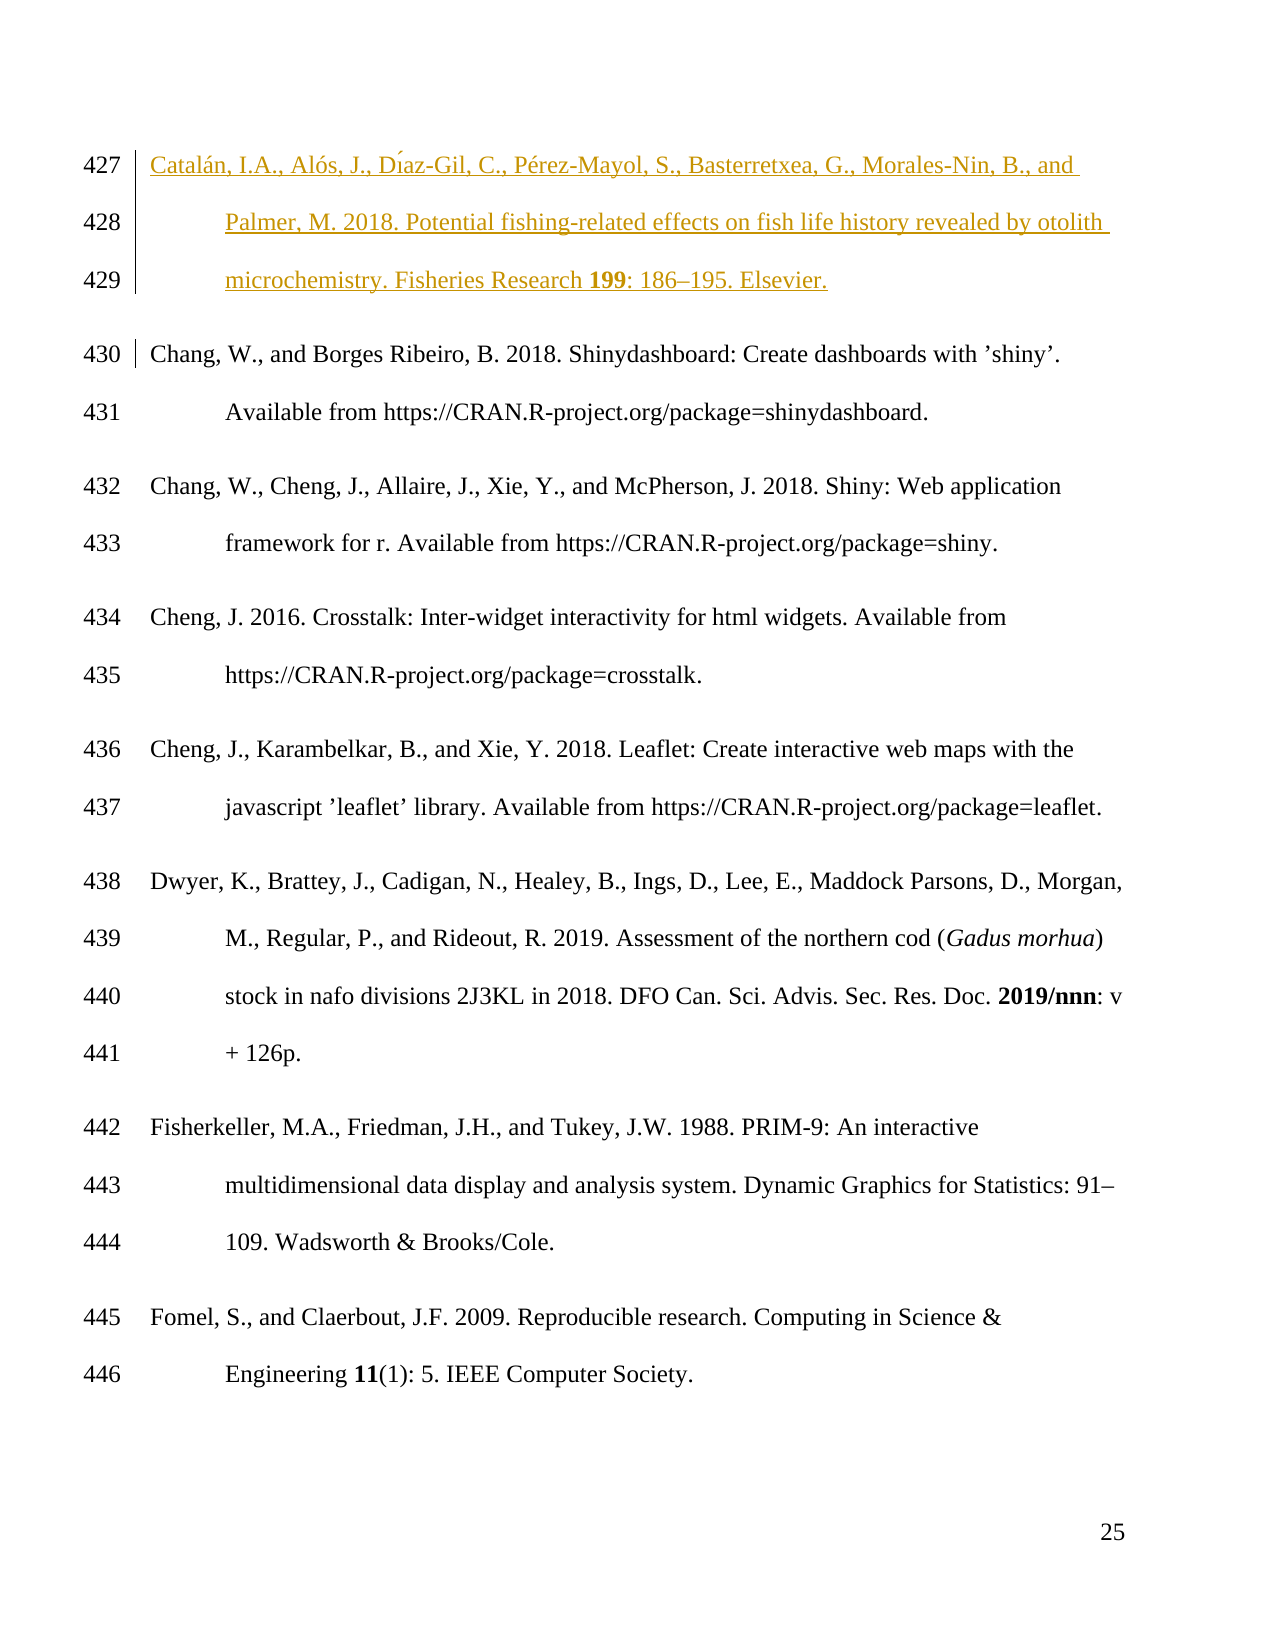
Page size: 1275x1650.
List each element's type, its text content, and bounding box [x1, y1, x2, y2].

text Cheng, J. 2016. Crosstalk: Inter-widget interactivity for html widgets. Available from https://CRAN.R-project.org/package=crosstalk. [150, 602, 1125, 689]
text Cheng, J., Karambelkar, B., and Xie, Y. 2018. Leaflet: Create interactive web maps with the javascript ’leaflet’ library. Available from https://CRAN.R-project.org/package=leaflet. [150, 734, 1125, 820]
text Fisherkeller, M.A., Friedman, J.H., and Tukey, J.W. 1988. PRIM-9: An interactive multidimensional data display and analysis system. Dynamic Graphics for Statistics: 91–109. Wadsworth & Brooks/Cole. [150, 1112, 1125, 1256]
text Chang, W., Cheng, J., Allaire, J., Xie, Y., and McPherson, J. 2018. Shiny: Web application framework for r. Available from https://CRAN.R-project.org/package=shiny. [150, 471, 1125, 557]
text Dwyer, K., Brattey, J., Cadigan, N., Healey, B., Ings, D., Lee, E., Maddock Parsons, D., Morgan, M., Regular, P., and Rideout, R. 2019. Assessment of the northern cod (Gadus morhua) stock in nafo divisions 2J3KL in 2018. DFO Can. Sci. Advis. Sec. Res. Doc. 2019/nnn: v + 126p. [150, 866, 1125, 1067]
text Chang, W., and Borges Ribeiro, B. 2018. Shinydashboard: Create dashboards with ’shiny’. Available from https://CRAN.R-project.org/package=shinydashboard. [150, 339, 1125, 425]
text Fomel, S., and Claerbout, J.F. 2009. Reproducible research. Computing in Science & Engineering 11(1): 5. IEEE Computer Society. [150, 1302, 1125, 1388]
